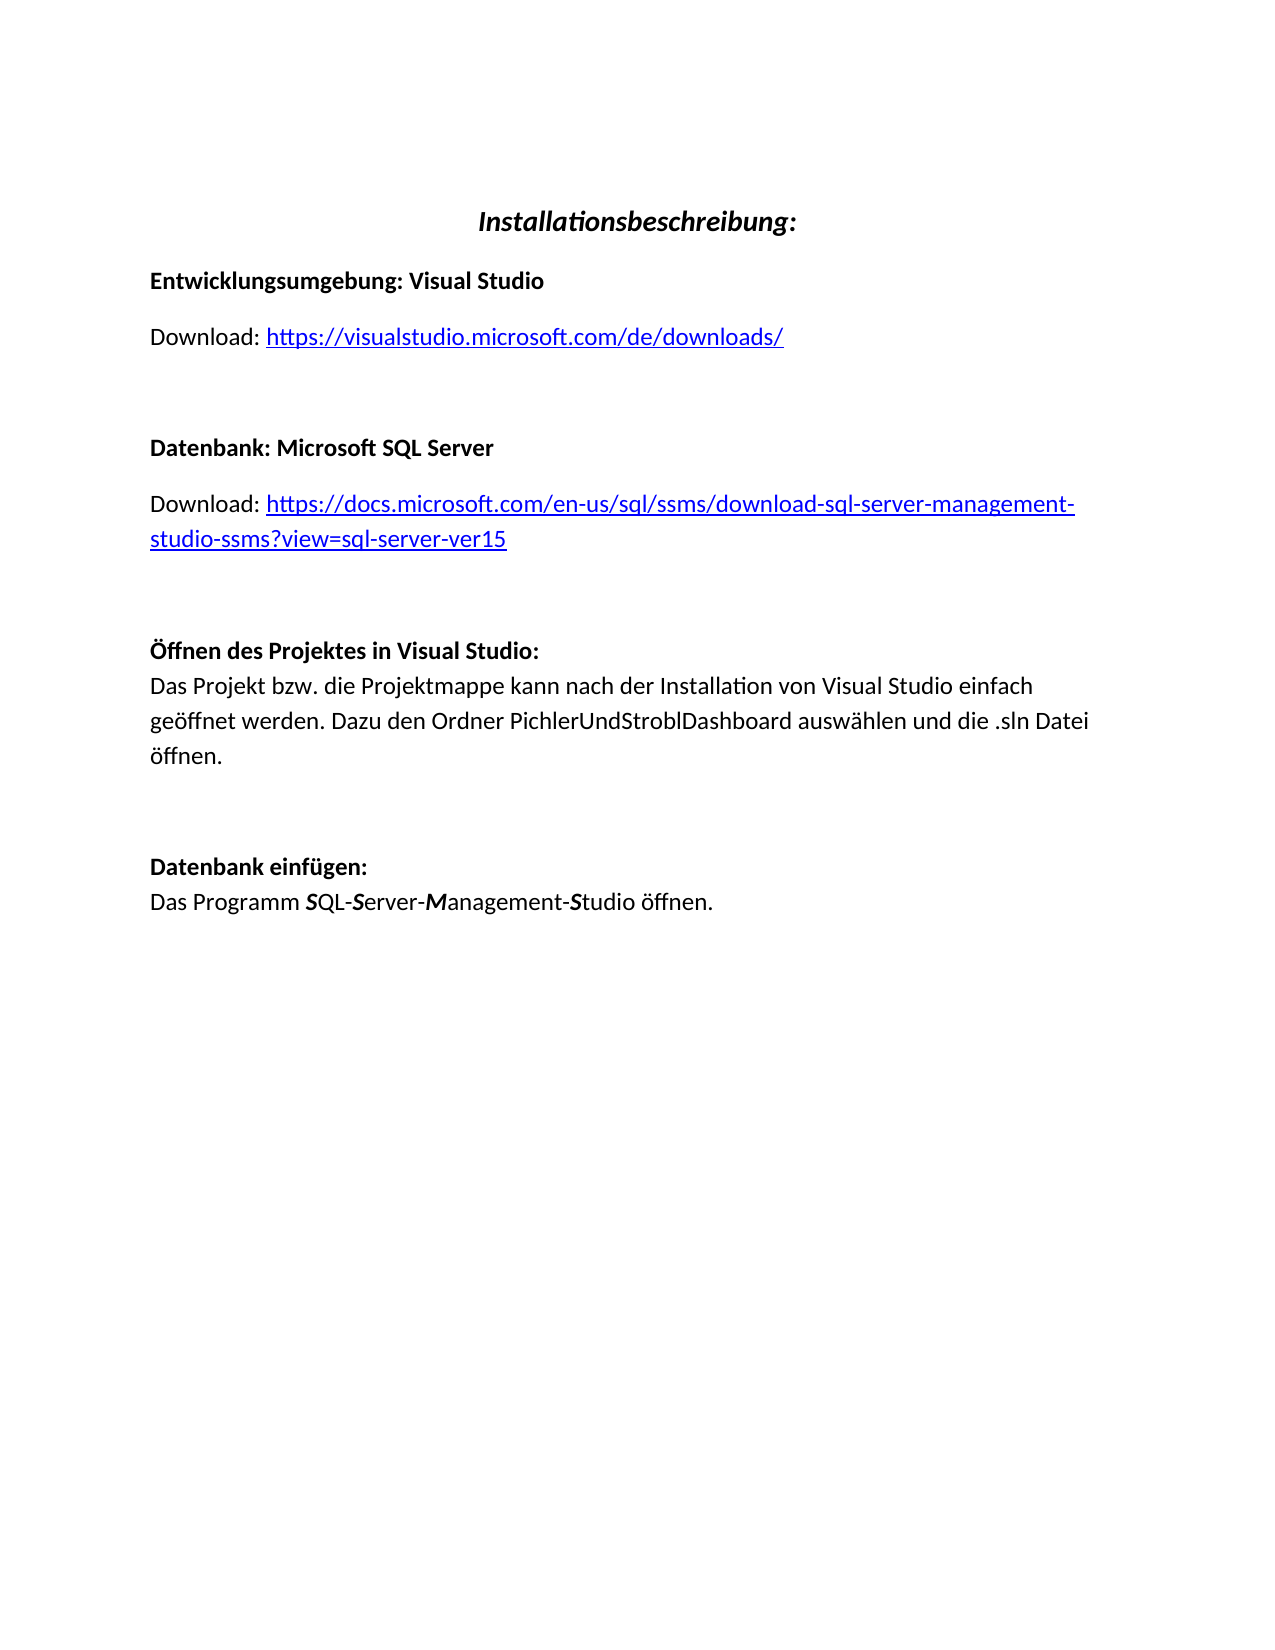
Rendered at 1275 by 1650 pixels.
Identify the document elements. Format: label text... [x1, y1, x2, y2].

text Datenbank einfügen: [150, 851, 1125, 882]
text Datenbank: Microsoft SQL Server [150, 432, 1125, 463]
text Das Programm SQL-Server-Management-Studio öffnen. [150, 886, 1125, 917]
text Das Projekt bzw. die Projektmappe kann nach der Installation von Visual Studio einfach geöffnet werden. Dazu den Ordner PichlerUndStroblDashboard auswählen und die .sln Datei öffnen. [150, 670, 1125, 770]
text Öffnen des Projektes in Visual Studio: [150, 635, 1125, 665]
text Entwicklungsumgebung: Visual Studio [150, 265, 1125, 295]
text Installationsbeschreibung: [150, 203, 1125, 239]
text Download: https://docs.microsoft.com/en-us/sql/ssms/download-sql-server-management-studio-ssms?view=sql-server-ver15 [150, 488, 1125, 554]
text Download: https://visualstudio.microsoft.com/de/downloads/ [150, 321, 1125, 351]
